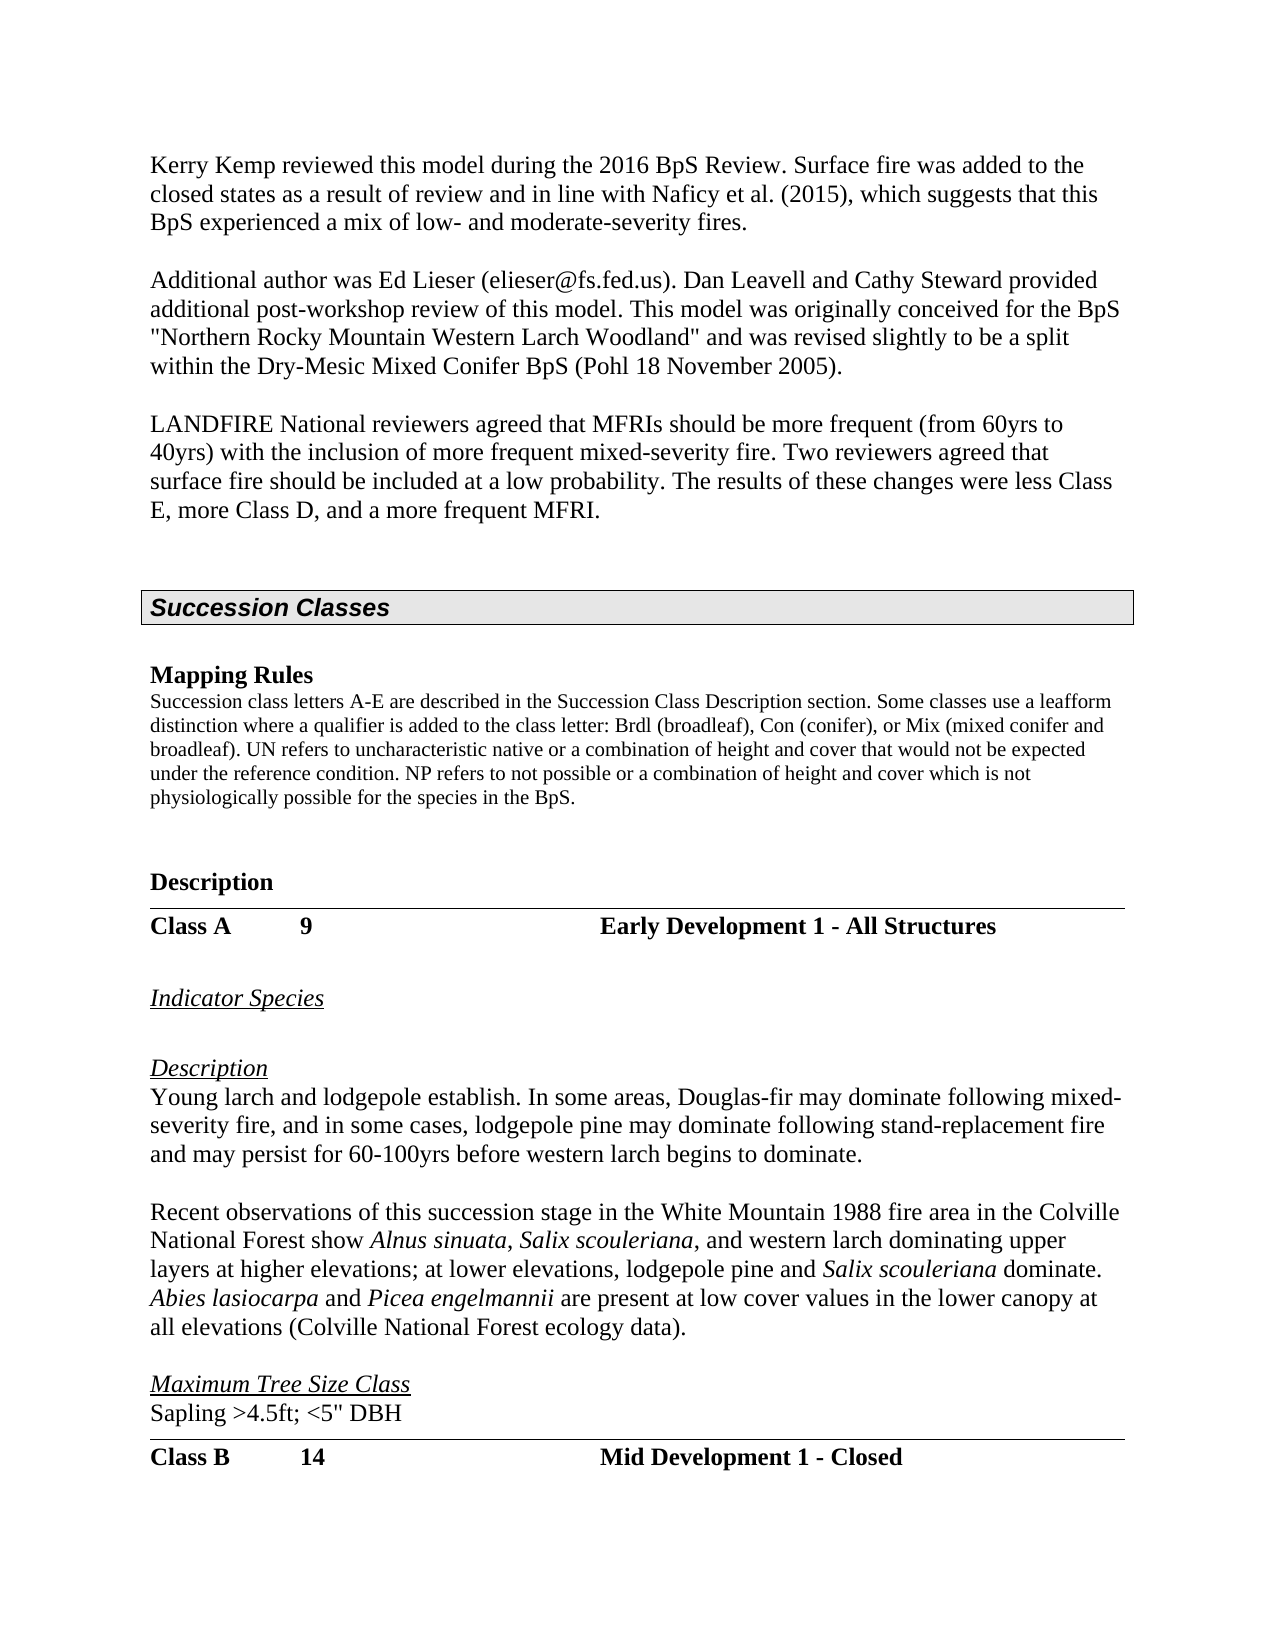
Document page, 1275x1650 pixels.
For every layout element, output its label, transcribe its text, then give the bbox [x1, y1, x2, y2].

text Kerry Kemp reviewed this model during the 2016 BpS Review. Surface fire was added to the closed states as a result of review and in line with Naficy et al. (2015), which suggests that this BpS experienced a mix of low- and moderate-severity fires. [150, 150, 1125, 236]
text Description [150, 1053, 1125, 1082]
text Succession Classes [142, 591, 1133, 624]
text LANDFIRE National reviewers agreed that MFRIs should be more frequent (from 60yrs to 40yrs) with the inclusion of more frequent mixed-severity fire. Two reviewers agreed that surface fire should be included at a low probability. The results of these changes were less Class E, more Class D, and a more frequent MFRI. [150, 409, 1125, 524]
text Mapping Rules [150, 660, 1125, 689]
text Class A 9 Early Development 1 - All Structures [150, 909, 1125, 940]
text Class B 14 Mid Development 1 - Closed [150, 1440, 1125, 1471]
text Description [150, 867, 1125, 895]
text Succession class letters A-E are described in the Succession Class Description section. Some classes use a leafform distinction where a qualifier is added to the class letter: Brdl (broadleaf), Con (conifer), or Mix (mixed conifer and broadleaf). UN refers to uncharacteristic native or a combination of height and cover that would not be expected under the reference condition. NP refers to not possible or a combination of height and cover which is not physiologically possible for the species in the BpS. [150, 689, 1125, 809]
text Maximum Tree Size ClassSapling >4.5ft; <5" DBH [150, 1369, 1125, 1427]
text Indicator Species [150, 983, 1125, 1012]
text Recent observations of this succession stage in the White Mountain 1988 fire area in the Colville National Forest show Alnus sinuata, Salix scouleriana, and western larch dominating upper layers at higher elevations; at lower elevations, lodgepole pine and Salix scouleriana dominate. Abies lasiocarpa and Picea engelmannii are present at low cover values in the lower canopy at all elevations (Colville National Forest ecology data). [150, 1197, 1125, 1341]
text Young larch and lodgepole establish. In some areas, Douglas-fir may dominate following mixed-severity fire, and in some cases, lodgepole pine may dominate following stand-replacement fire and may persist for 60-100yrs before western larch begins to dominate. [150, 1082, 1125, 1168]
text Additional author was Ed Lieser (elieser@fs.fed.us). Dan Leavell and Cathy Steward provided additional post-workshop review of this model. This model was originally conceived for the BpS "Northern Rocky Mountain Western Larch Woodland" and was revised slightly to be a split within the Dry-Mesic Mixed Conifer BpS (Pohl 18 November 2005). [150, 265, 1125, 380]
